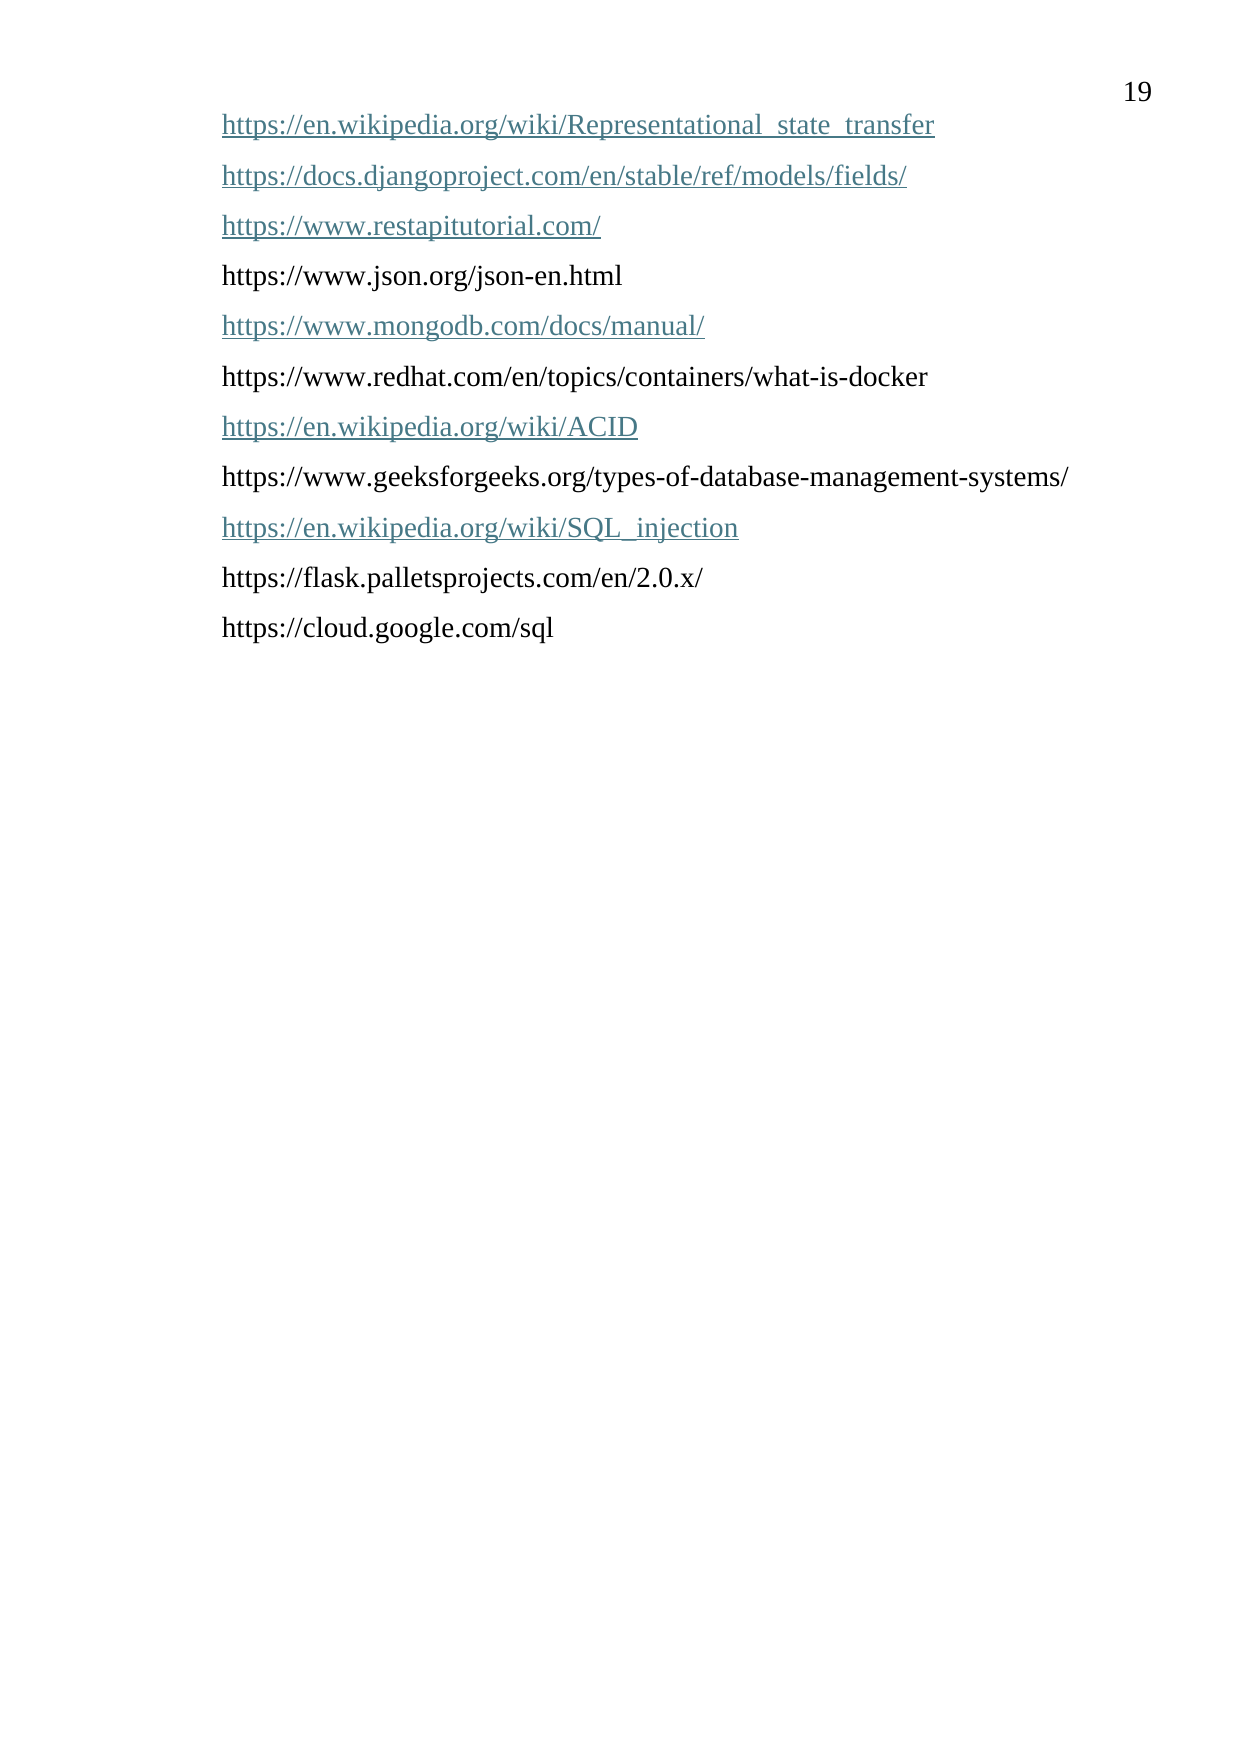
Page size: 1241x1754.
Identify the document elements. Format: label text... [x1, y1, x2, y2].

text https://www.mongodb.com/docs/manual/ [222, 308, 1152, 342]
text https://www.redhat.com/en/topics/containers/what-is-docker [222, 359, 1152, 392]
text https://en.wikipedia.org/wiki/SQL_injection [222, 510, 1152, 543]
text https://en.wikipedia.org/wiki/Representational_state_transfer [222, 107, 1152, 141]
text https://www.restapitutorial.com/ [222, 208, 1152, 241]
text https://www.json.org/json-en.html [222, 258, 1152, 292]
text https://www.geeksforgeeks.org/types-of-database-management-systems/ [222, 459, 1152, 493]
text https://cloud.google.com/sql [222, 610, 1152, 644]
text https://en.wikipedia.org/wiki/ACID [222, 409, 1152, 443]
text https://flask.palletsprojects.com/en/2.0.x/ [222, 560, 1152, 594]
text https://docs.djangoproject.com/en/stable/ref/models/fields/ [222, 158, 1152, 191]
